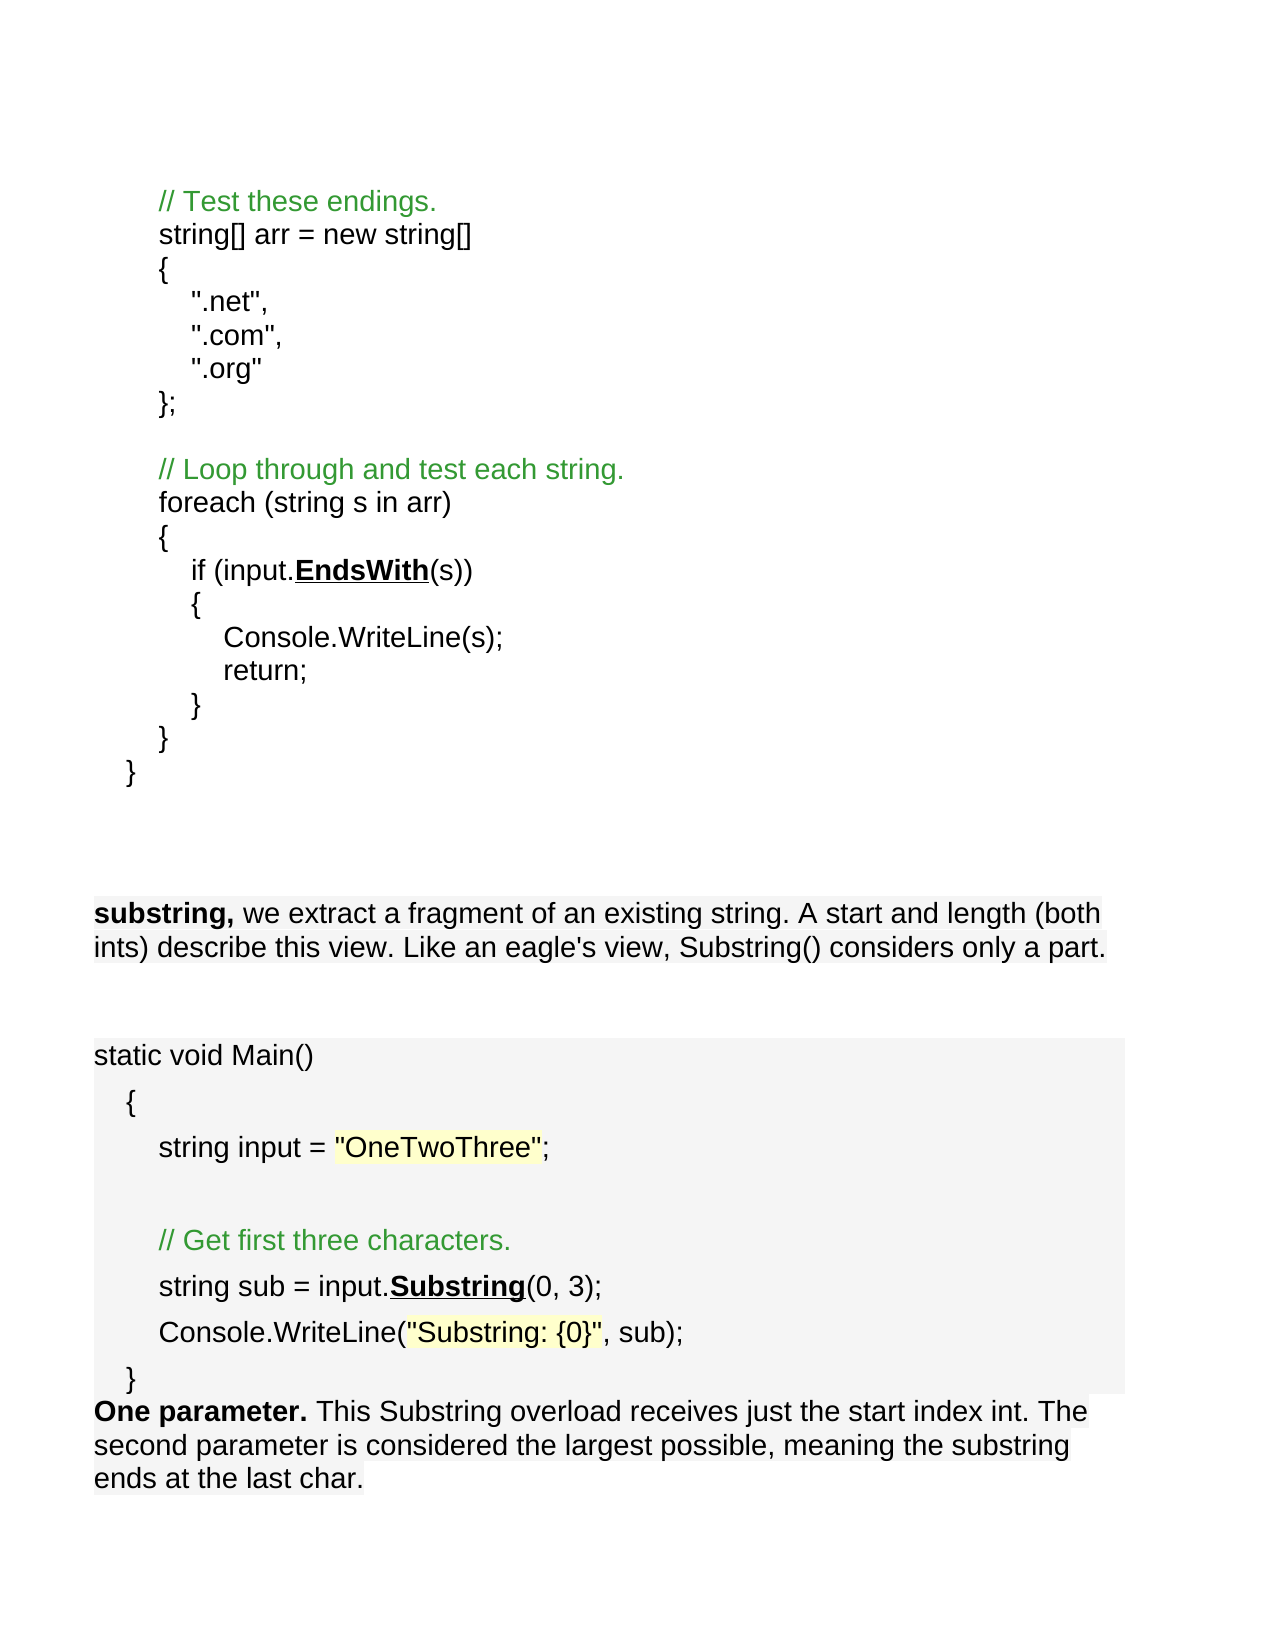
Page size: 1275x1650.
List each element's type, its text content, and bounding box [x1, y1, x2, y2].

text ".org" [94, 351, 1125, 385]
text }; [94, 385, 1125, 418]
text } [94, 754, 1125, 787]
text Console.WriteLine("Substring: {0}", sub); [94, 1314, 1125, 1348]
text ".net", [94, 284, 1125, 318]
text One parameter. This Substring overload receives just the start index int. The second parameter is considered the largest possible, meaning the substring ends at the last char. [364, 1394, 1125, 1495]
text { [94, 1084, 1125, 1118]
text } [94, 687, 1125, 720]
text substring, we extract a fragment of an existing string. A start and length (both ints) describe this view. Like an eagle's view, Substring() considers only a part. [94, 896, 1125, 963]
text { [94, 251, 1125, 284]
text { [94, 586, 1125, 619]
text // Test these endings. [94, 183, 1125, 217]
text ".com", [94, 318, 1125, 351]
text foreach (string s in arr) [94, 485, 1125, 519]
text string[] arr = new string[] [94, 217, 1125, 251]
text { [94, 519, 1125, 552]
text string input = "OneTwoThree"; [542, 1130, 1125, 1164]
text } [94, 1361, 1125, 1394]
text static void Main() [94, 1038, 1125, 1072]
text // Loop through and test each string. [94, 452, 1125, 485]
text } [94, 720, 1125, 754]
text if (input.EndsWith(s)) [94, 552, 1125, 586]
text string input = "OneTwoThree"; [94, 1130, 335, 1164]
text return; [94, 653, 1125, 687]
text string sub = input.Substring(0, 3); [94, 1268, 1125, 1302]
text // Get first three characters. [94, 1222, 1125, 1256]
text Console.WriteLine(s); [94, 619, 1125, 653]
